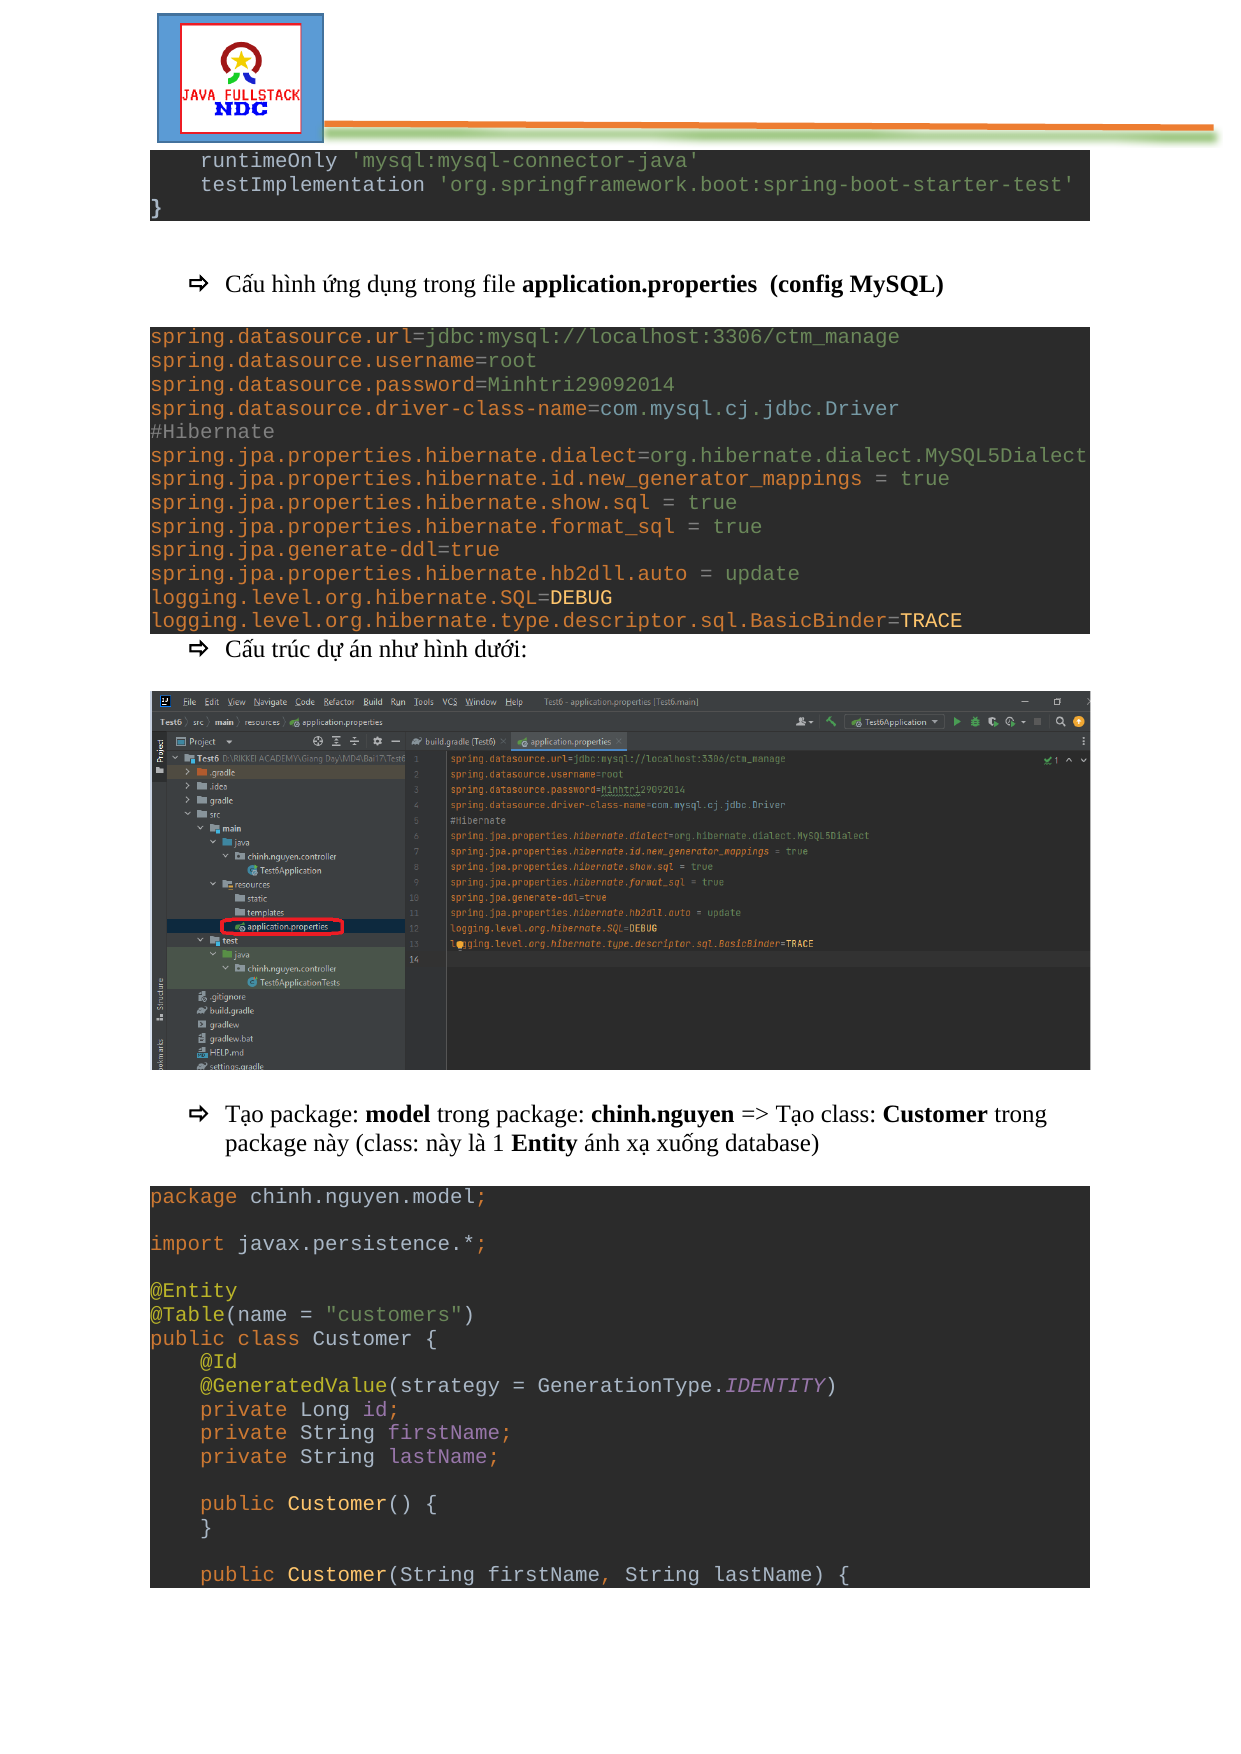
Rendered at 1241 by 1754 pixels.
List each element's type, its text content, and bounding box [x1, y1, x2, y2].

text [150, 150, 1090, 221]
list Cấu hình ứng dụng trong file application.properties (config MySQL) [187, 269, 1090, 297]
list Cấu trúc dự án như hình dưới: [187, 634, 1090, 663]
list Tạo package: model trong package: chinh.nguyen => Tạo class: Customer trong package này (class: này là 1 Entity ánh xạ xuống database) [187, 1099, 1090, 1157]
picture [150, 691, 1091, 1070]
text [150, 1186, 1090, 1588]
picture [180, 23, 302, 134]
text spring.datasource.url=jdbc:mysql://localhost:3306/ctm_manage spring.datasource.username=root spring.datasource.password=Minhtri29092014 spring.datasource.driver-class-name=com.mysql.cj.jdbc.Driver #Hibernate spring.jpa.properties.hibernate.dialect=org.hibernate.dialect.MySQL5Dialect spring.jpa.properties.hibernate.id.new_generator_mappings = true spring.jpa.properties.hibernate.show.sql = true spring.jpa.properties.hibernate.format_sql = true spring.jpa.generate-ddl=true spring.jpa.properties.hibernate.hb2dll.auto = update logging.level.org.hibernate.SQL=DEBUG logging.level.org.hibernate.type.descriptor.sql.BasicBinder=TRACE [150, 327, 1090, 634]
